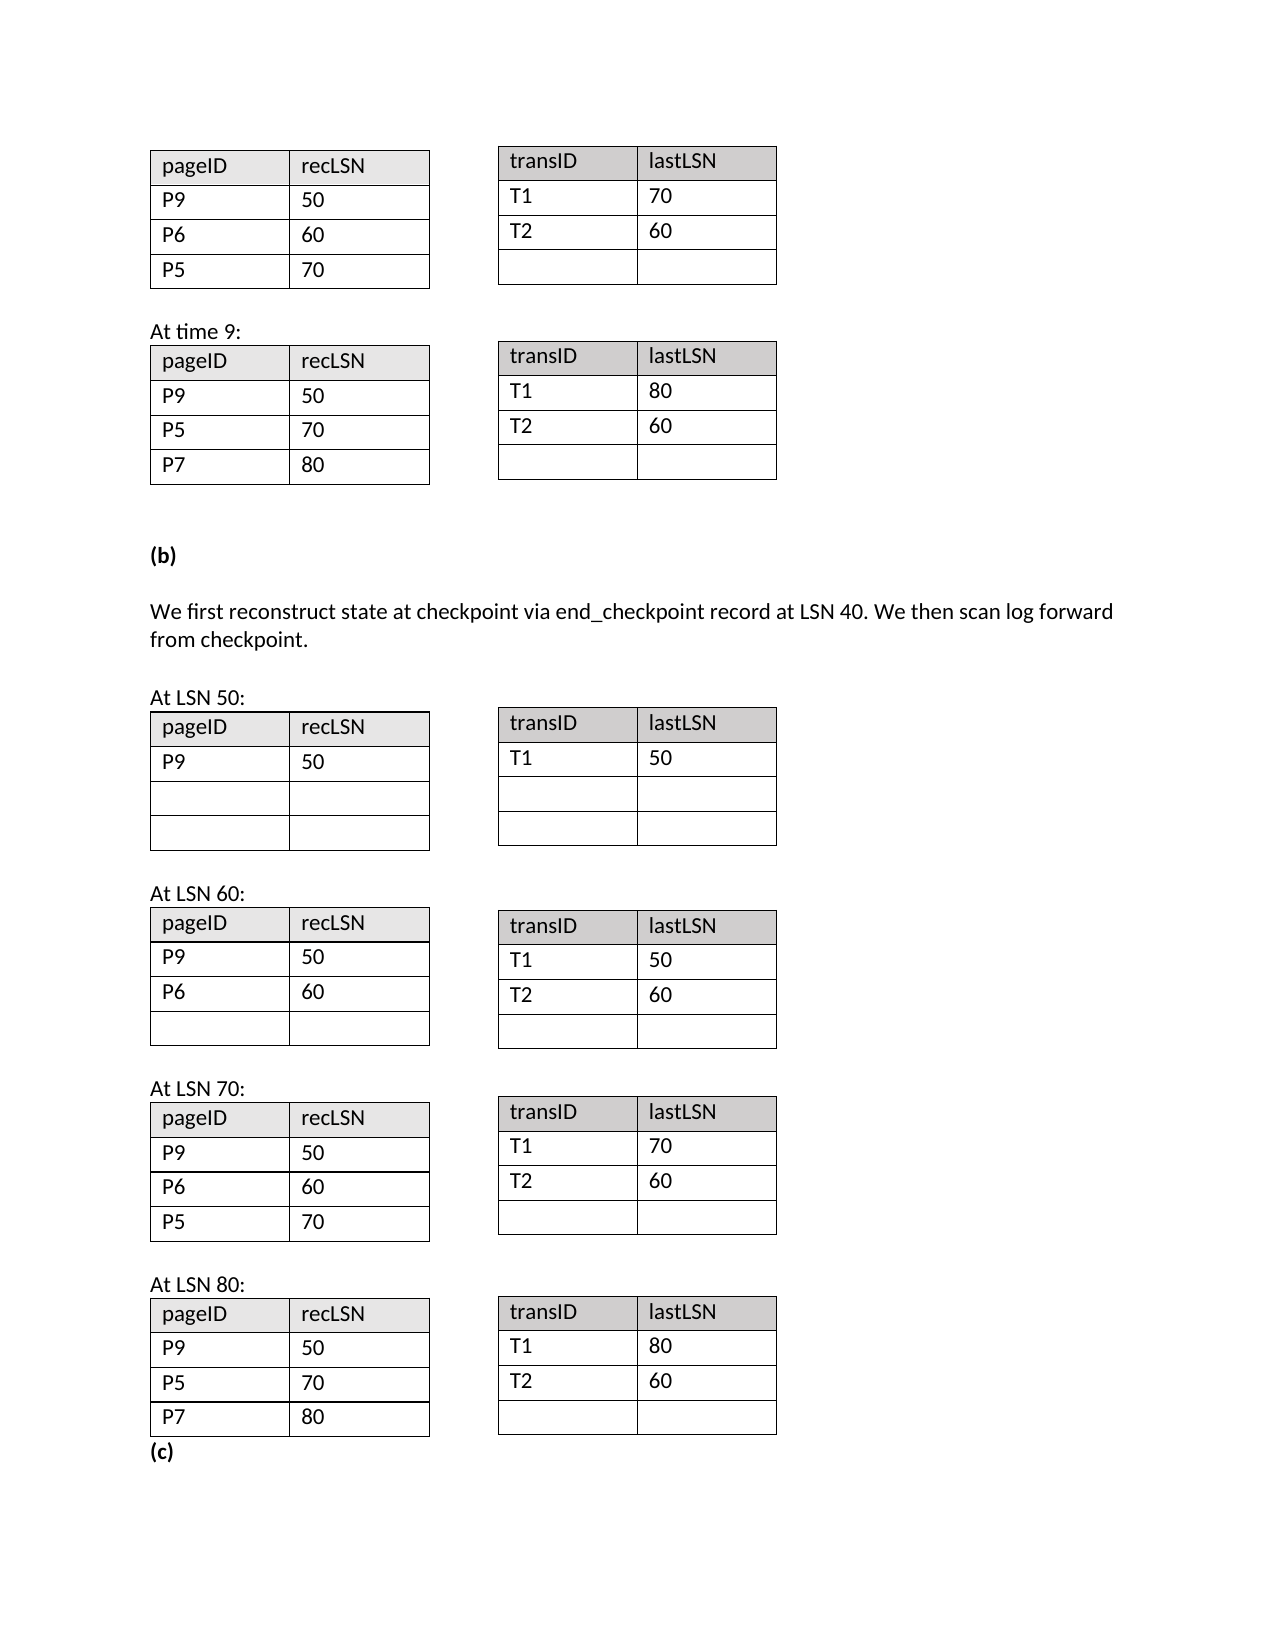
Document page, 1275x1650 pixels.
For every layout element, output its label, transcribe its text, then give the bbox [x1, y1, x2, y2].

table_header recLSN [290, 1103, 429, 1137]
table_cell [499, 250, 637, 284]
table_header transID [499, 342, 637, 375]
table_header pageID [151, 713, 289, 746]
table_cell 70 [290, 1207, 429, 1241]
table_header pageID [151, 346, 289, 380]
table_cell 50 [290, 186, 429, 219]
text (c) [150, 1437, 1125, 1465]
table_cell [151, 782, 289, 815]
table_header transID [499, 147, 637, 180]
table_cell T1 [499, 945, 637, 979]
text At time 9: [150, 317, 1125, 345]
table_header recLSN [290, 908, 429, 941]
table_cell T1 [499, 1132, 637, 1165]
table_cell T1 [499, 743, 637, 776]
table_cell 50 [290, 943, 429, 976]
table_header recLSN [290, 151, 429, 184]
table_cell [151, 1012, 289, 1045]
table_cell 60 [290, 977, 429, 1011]
table_cell [499, 1201, 637, 1234]
table_cell P6 [151, 220, 289, 254]
table_header lastLSN [638, 911, 776, 944]
table_header lastLSN [638, 342, 776, 375]
table_cell 60 [638, 411, 776, 444]
table_cell [638, 445, 776, 479]
table_cell 60 [638, 1366, 776, 1399]
table_cell P7 [151, 450, 289, 484]
table_cell P9 [151, 943, 289, 976]
table_cell P9 [151, 381, 289, 414]
table_cell [290, 816, 429, 850]
table_header pageID [151, 908, 289, 941]
table_cell T2 [499, 1166, 637, 1200]
table_cell 60 [638, 1166, 776, 1200]
text At LSN 70: [150, 1074, 1125, 1102]
table_cell T1 [499, 181, 637, 215]
table_cell 60 [290, 1173, 429, 1206]
table_cell [499, 777, 637, 811]
table_header transID [499, 708, 637, 742]
table_header pageID [151, 151, 289, 184]
table_cell 80 [290, 1403, 429, 1436]
table_header transID [499, 1097, 637, 1131]
table_header lastLSN [638, 1097, 776, 1131]
table_cell 50 [290, 1138, 429, 1171]
table_cell [499, 812, 637, 845]
table_header recLSN [290, 1299, 429, 1332]
table_cell 60 [638, 216, 776, 249]
table_header lastLSN [638, 1297, 776, 1330]
table_cell [290, 1012, 429, 1045]
table_cell P6 [151, 1173, 289, 1206]
text At LSN 60: [150, 879, 1125, 907]
table_header lastLSN [638, 147, 776, 180]
table_cell [499, 1401, 637, 1434]
table_cell [638, 1201, 776, 1234]
table_header transID [499, 1297, 637, 1330]
table_cell T2 [499, 980, 637, 1013]
table_cell P5 [151, 255, 289, 288]
table_cell 70 [290, 255, 429, 288]
table_cell 80 [290, 450, 429, 484]
table_cell 70 [290, 1368, 429, 1401]
table_cell [638, 250, 776, 284]
table_cell 60 [290, 220, 429, 254]
table_cell [638, 1015, 776, 1048]
table_header recLSN [290, 346, 429, 380]
table_cell P9 [151, 186, 289, 219]
table_cell 50 [290, 381, 429, 414]
table_cell P5 [151, 1368, 289, 1401]
table_cell 50 [638, 945, 776, 979]
text We first reconstruct state at checkpoint via end_checkpoint record at LSN 40. We then scan log forward from checkpoint. [150, 597, 1125, 653]
table_header pageID [151, 1299, 289, 1332]
table_header recLSN [290, 713, 429, 746]
table_cell [638, 812, 776, 845]
table_cell 80 [638, 1331, 776, 1365]
table_cell T1 [499, 376, 637, 410]
table_cell 70 [290, 416, 429, 449]
text (b) [150, 541, 1125, 569]
table_cell P5 [151, 416, 289, 449]
table_cell [638, 1401, 776, 1434]
table_cell P9 [151, 1138, 289, 1171]
table_cell 70 [638, 181, 776, 215]
table_cell T2 [499, 411, 637, 444]
text At LSN 80: [150, 1270, 1125, 1298]
table_header pageID [151, 1103, 289, 1137]
text At LSN 50: [150, 683, 1125, 711]
table_cell P9 [151, 747, 289, 781]
table_cell T2 [499, 1366, 637, 1399]
table_header transID [499, 911, 637, 944]
table_cell 60 [638, 980, 776, 1013]
table_cell 50 [290, 1333, 429, 1367]
table_cell [499, 1015, 637, 1048]
table_cell T2 [499, 216, 637, 249]
table_cell [499, 445, 637, 479]
table_cell T1 [499, 1331, 637, 1365]
table_cell 50 [290, 747, 429, 781]
table_cell P5 [151, 1207, 289, 1241]
table_cell P6 [151, 977, 289, 1011]
table_header lastLSN [638, 708, 776, 742]
table_cell 50 [638, 743, 776, 776]
table_cell 70 [638, 1132, 776, 1165]
table_cell P7 [151, 1403, 289, 1436]
table_cell [151, 816, 289, 850]
table_cell [290, 782, 429, 815]
table_cell 80 [638, 376, 776, 410]
table_cell [638, 777, 776, 811]
table_cell P9 [151, 1333, 289, 1367]
